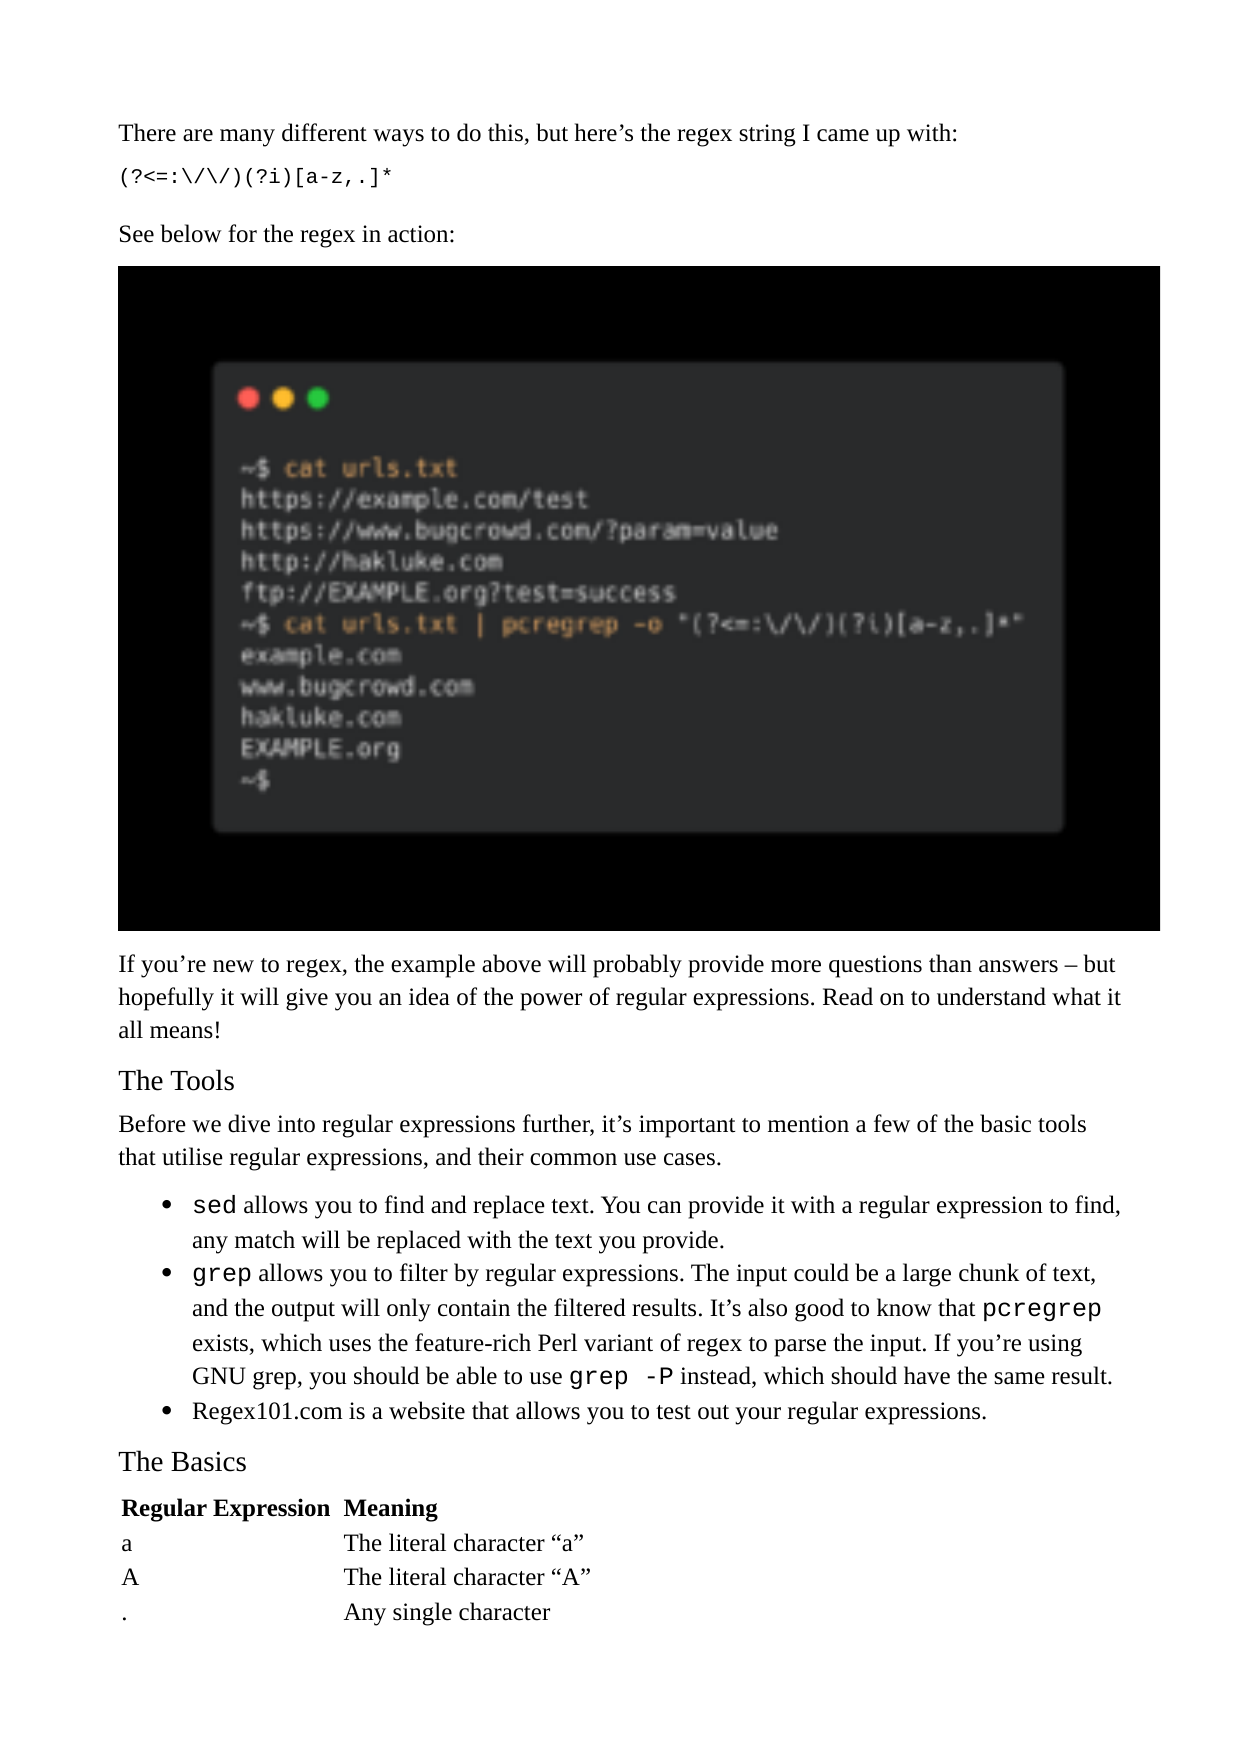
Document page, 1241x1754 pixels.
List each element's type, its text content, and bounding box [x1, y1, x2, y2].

text Before we dive into regular expressions further, it’s important to mention a few of the basic tools that utilise regular expressions, and their common use cases. [118, 1109, 1122, 1171]
subtitle The Tools [118, 1063, 1122, 1097]
text There are many different ways to do this, but here’s the regex string I came up with: [118, 118, 1122, 147]
picture [118, 266, 1161, 931]
subtitle The Basics [118, 1444, 1122, 1478]
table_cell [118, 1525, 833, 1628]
list Regex101.com is a website that allows you to test out your regular expressions. [162, 1396, 1122, 1425]
text (?<=:\/\/)(?i)[a-z,.]* [118, 166, 1122, 189]
list grep allows you to filter by regular expressions. The input could be a large chunk of text, and the output will only contain the filtered results. It’s also good to know that pcregrep exists, which uses the feature-rich Perl variant of regex to parse the input. If you’re using GNU grep, you should be able to use grep -P instead, which should have the same result. [162, 1258, 1122, 1392]
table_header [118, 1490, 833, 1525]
text If you’re new to regex, the example above will probably provide more questions than answers – but hopefully it will give you an idea of the power of regular expressions. Read on to understand what it all means! [118, 949, 1122, 1044]
list sed allows you to find and replace text. You can provide it with a regular expression to find, any match will be replaced with the text you provide. [162, 1190, 1122, 1253]
text See below for the regex in action: [118, 219, 1122, 248]
